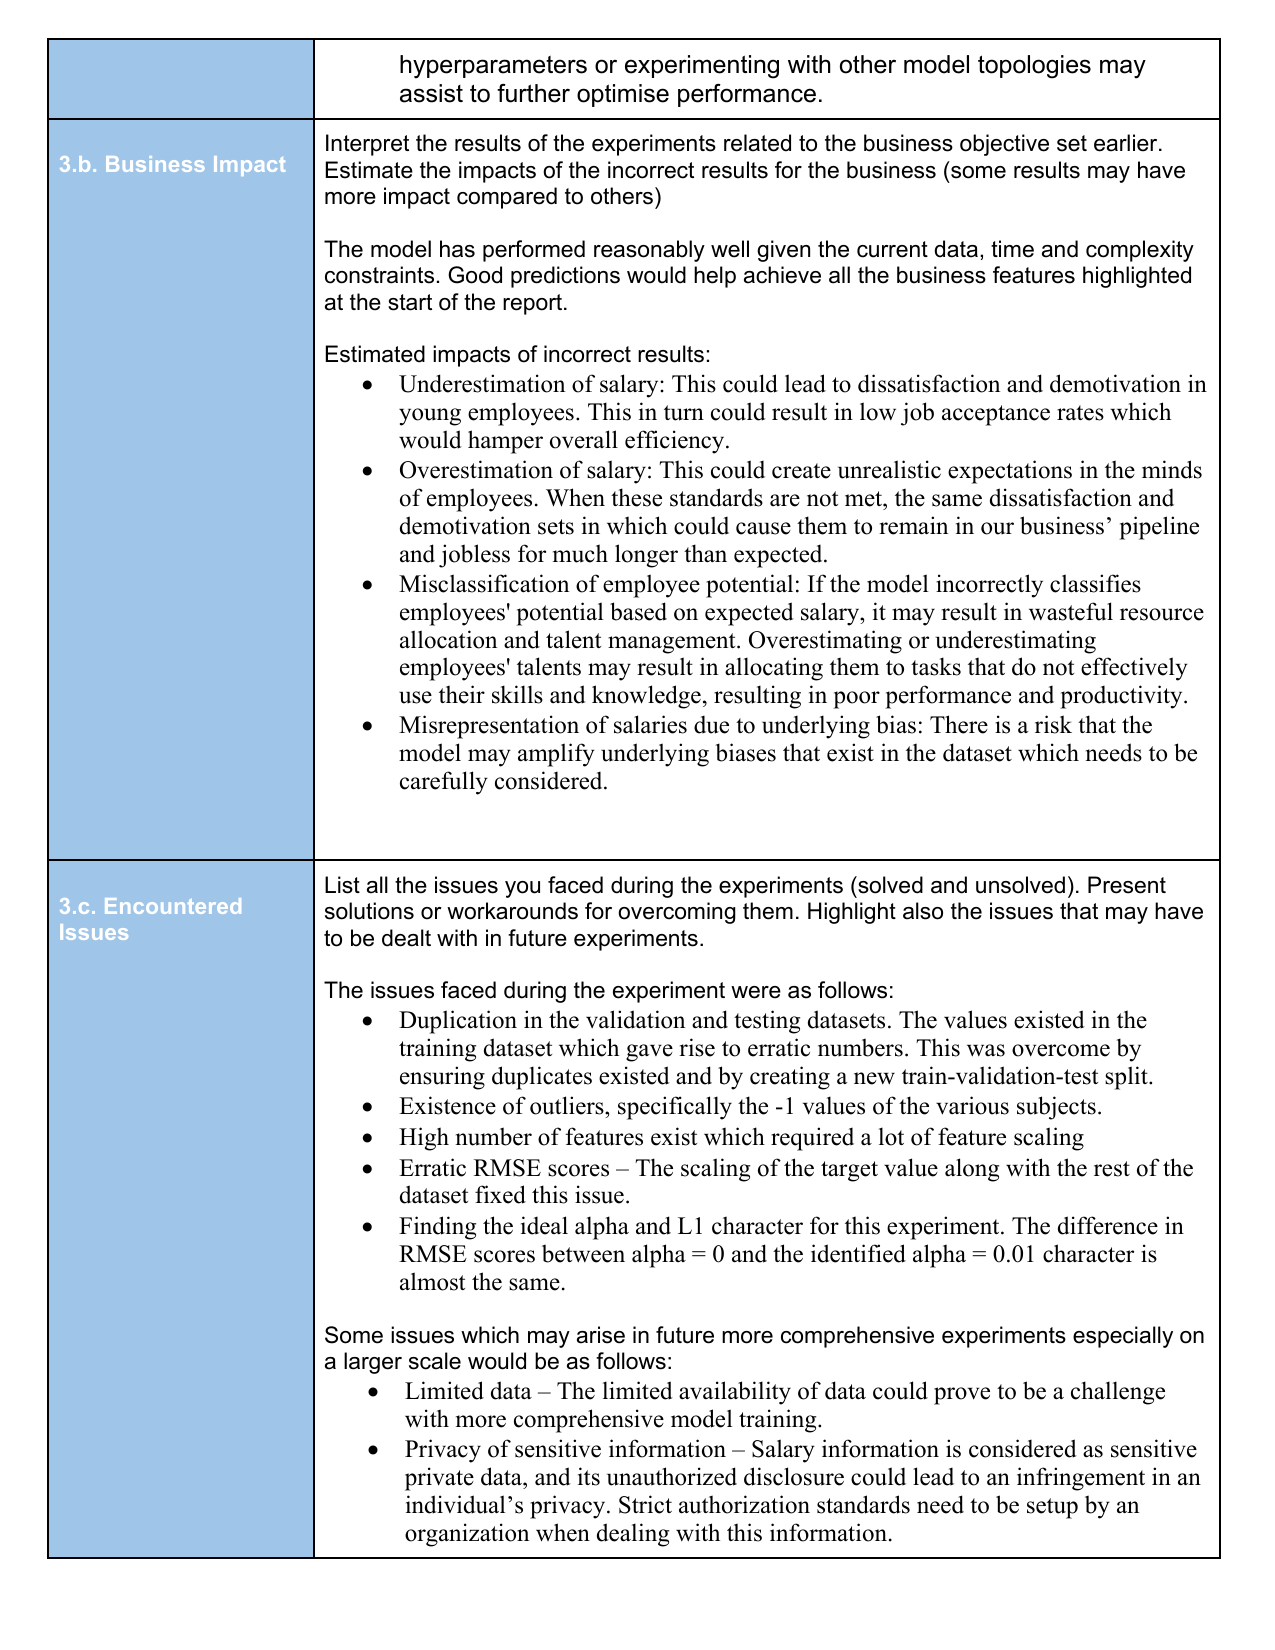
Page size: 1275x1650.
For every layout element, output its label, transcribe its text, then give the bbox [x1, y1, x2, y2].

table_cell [49, 861, 313, 1557]
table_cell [49, 40, 313, 118]
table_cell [315, 40, 1219, 118]
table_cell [315, 861, 1219, 1557]
table_cell Interpret the results of the experiments related to the business objective set earlier. Estimate the impacts of the incorrect results for the business (some results may have more impact compared to others) The model has performed reasonably well given the current data, time and complexity constraints. Good predictions would help achieve all the business features highlighted at the start of the report. Estimated impacts of incorrect results: Underestimation of salary: This could lead to dissatisfaction and demotivation in young employees. This in turn could result in low job acceptance rates which would hamper overall efficiency. Overestimation of salary: This could create unrealistic expectations in the minds of employees. When these standards are not met, the same dissatisfaction and demotivation sets in which could cause them to remain in our business’ pipeline and jobless for much longer than expected. Misclassification of employee potential: If the model incorrectly classifies employees' potential based on expected salary, it may result in wasteful resource allocation and talent management. Overestimating or underestimating employees' talents may result in allocating them to tasks that do not effectively use their skills and knowledge, resulting in poor performance and productivity. Misrepresentation of salaries due to underlying bias: There is a risk that the model may amplify underlying biases that exist in the dataset which needs to be carefully considered. [315, 120, 1219, 859]
table_cell 3.b. Business Impact [49, 120, 313, 859]
